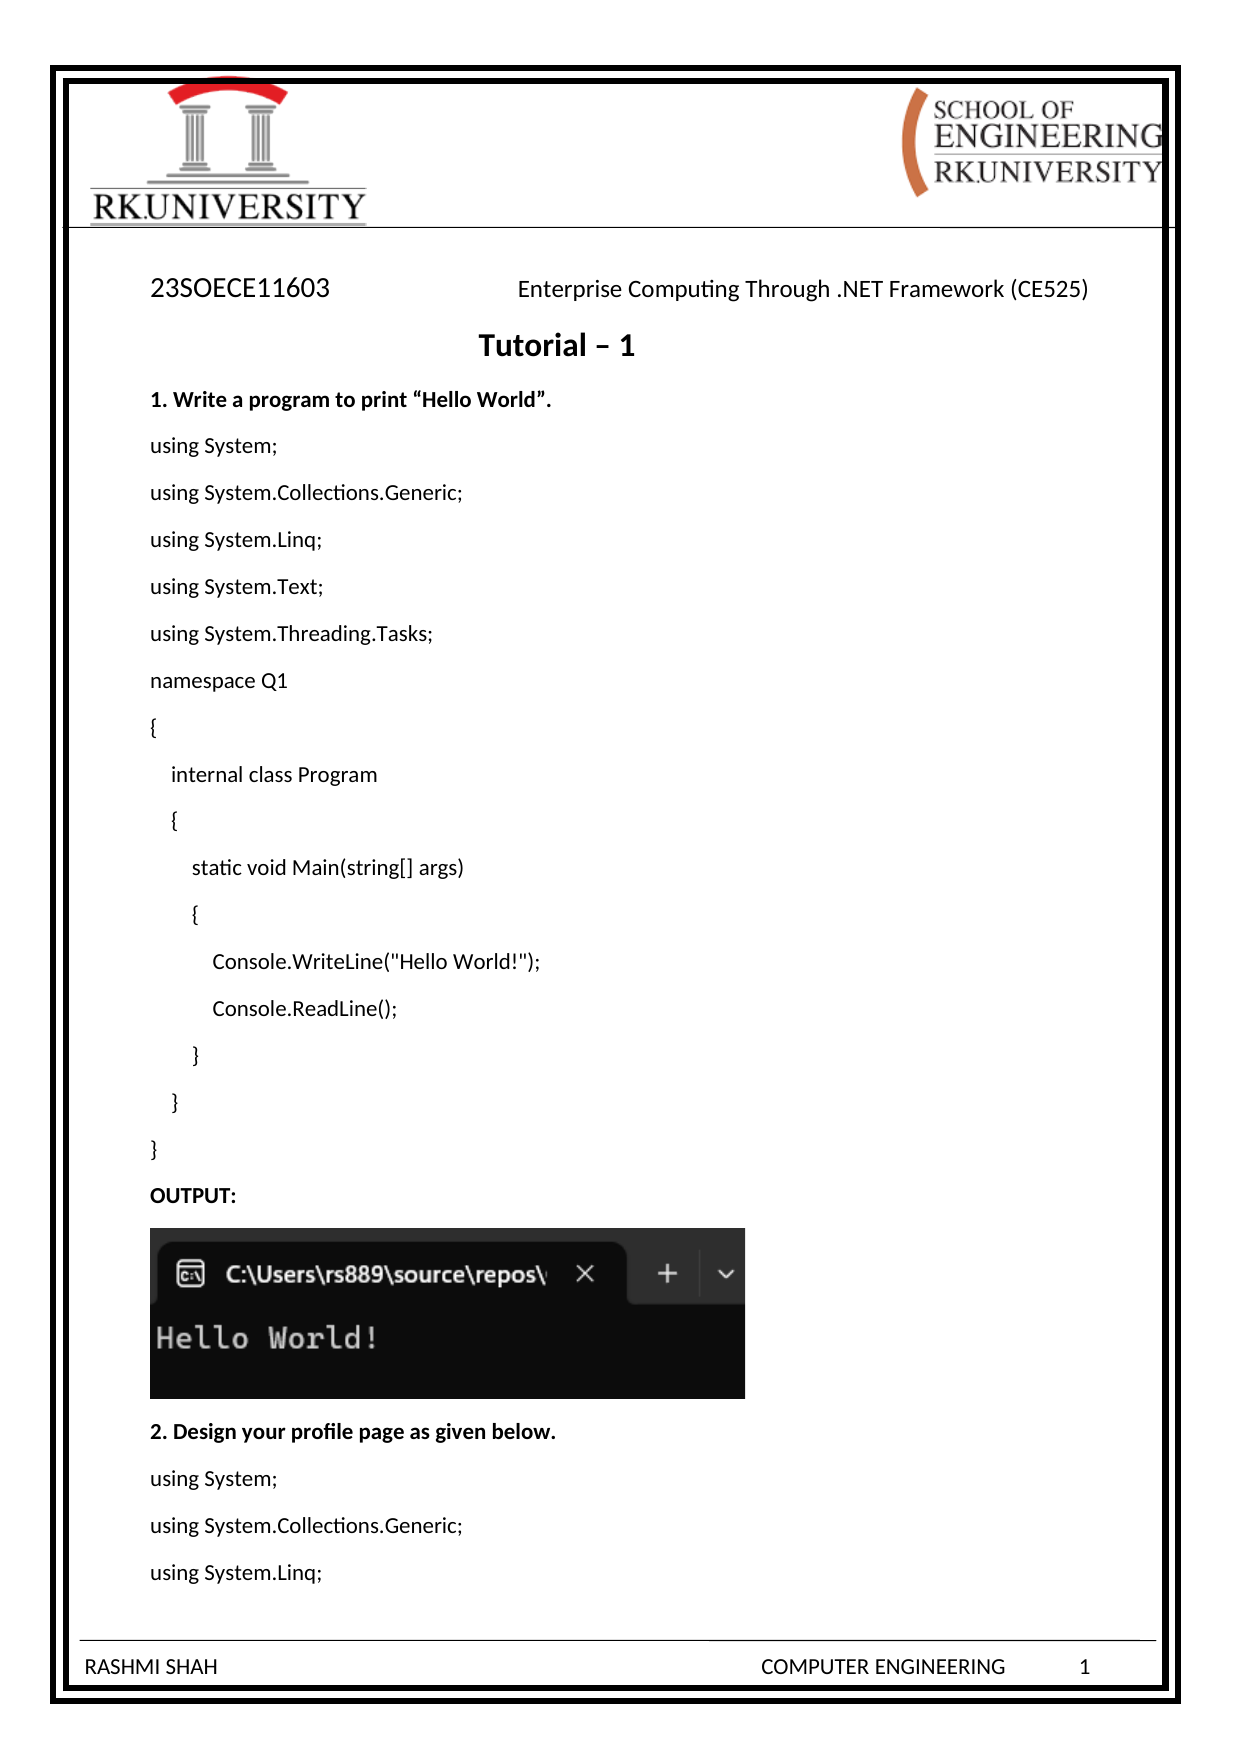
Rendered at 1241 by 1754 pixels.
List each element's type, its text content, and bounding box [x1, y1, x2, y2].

text static void Main(string[] args) [150, 853, 1162, 882]
text 23SOECE11603 Enterprise Computing Through .NET Framework (CE525) [150, 269, 1162, 305]
text using System.Linq; [150, 525, 1162, 553]
picture [884, 71, 1175, 210]
text using System.Text; [150, 572, 1162, 600]
text using System; [150, 1464, 1162, 1492]
text Tutorial – 1 [150, 324, 1162, 365]
text 1. Write a program to print “Hello World”. [150, 385, 1162, 413]
text 2. Design your profile page as given below. [150, 1417, 1162, 1445]
text namespace Q1 [150, 666, 1162, 694]
picture [150, 1228, 746, 1399]
text using System; [150, 432, 1162, 460]
text Console.ReadLine(); [150, 994, 1162, 1022]
text } [150, 1135, 1162, 1163]
text { [150, 807, 1162, 835]
text { [150, 713, 1162, 741]
text Console.WriteLine("Hello World!"); [150, 947, 1162, 975]
text internal class Program [150, 760, 1162, 788]
text using System.Linq; [150, 1558, 1162, 1586]
text using System.Threading.Tasks; [150, 619, 1162, 647]
picture [89, 84, 367, 226]
text OUTPUT: [150, 1182, 1162, 1210]
text } [150, 1088, 1162, 1116]
text using System.Collections.Generic; [150, 478, 1162, 507]
text using System.Collections.Generic; [150, 1511, 1162, 1539]
text { [150, 900, 1162, 928]
picture [884, 84, 1162, 210]
text } [150, 1041, 1162, 1069]
